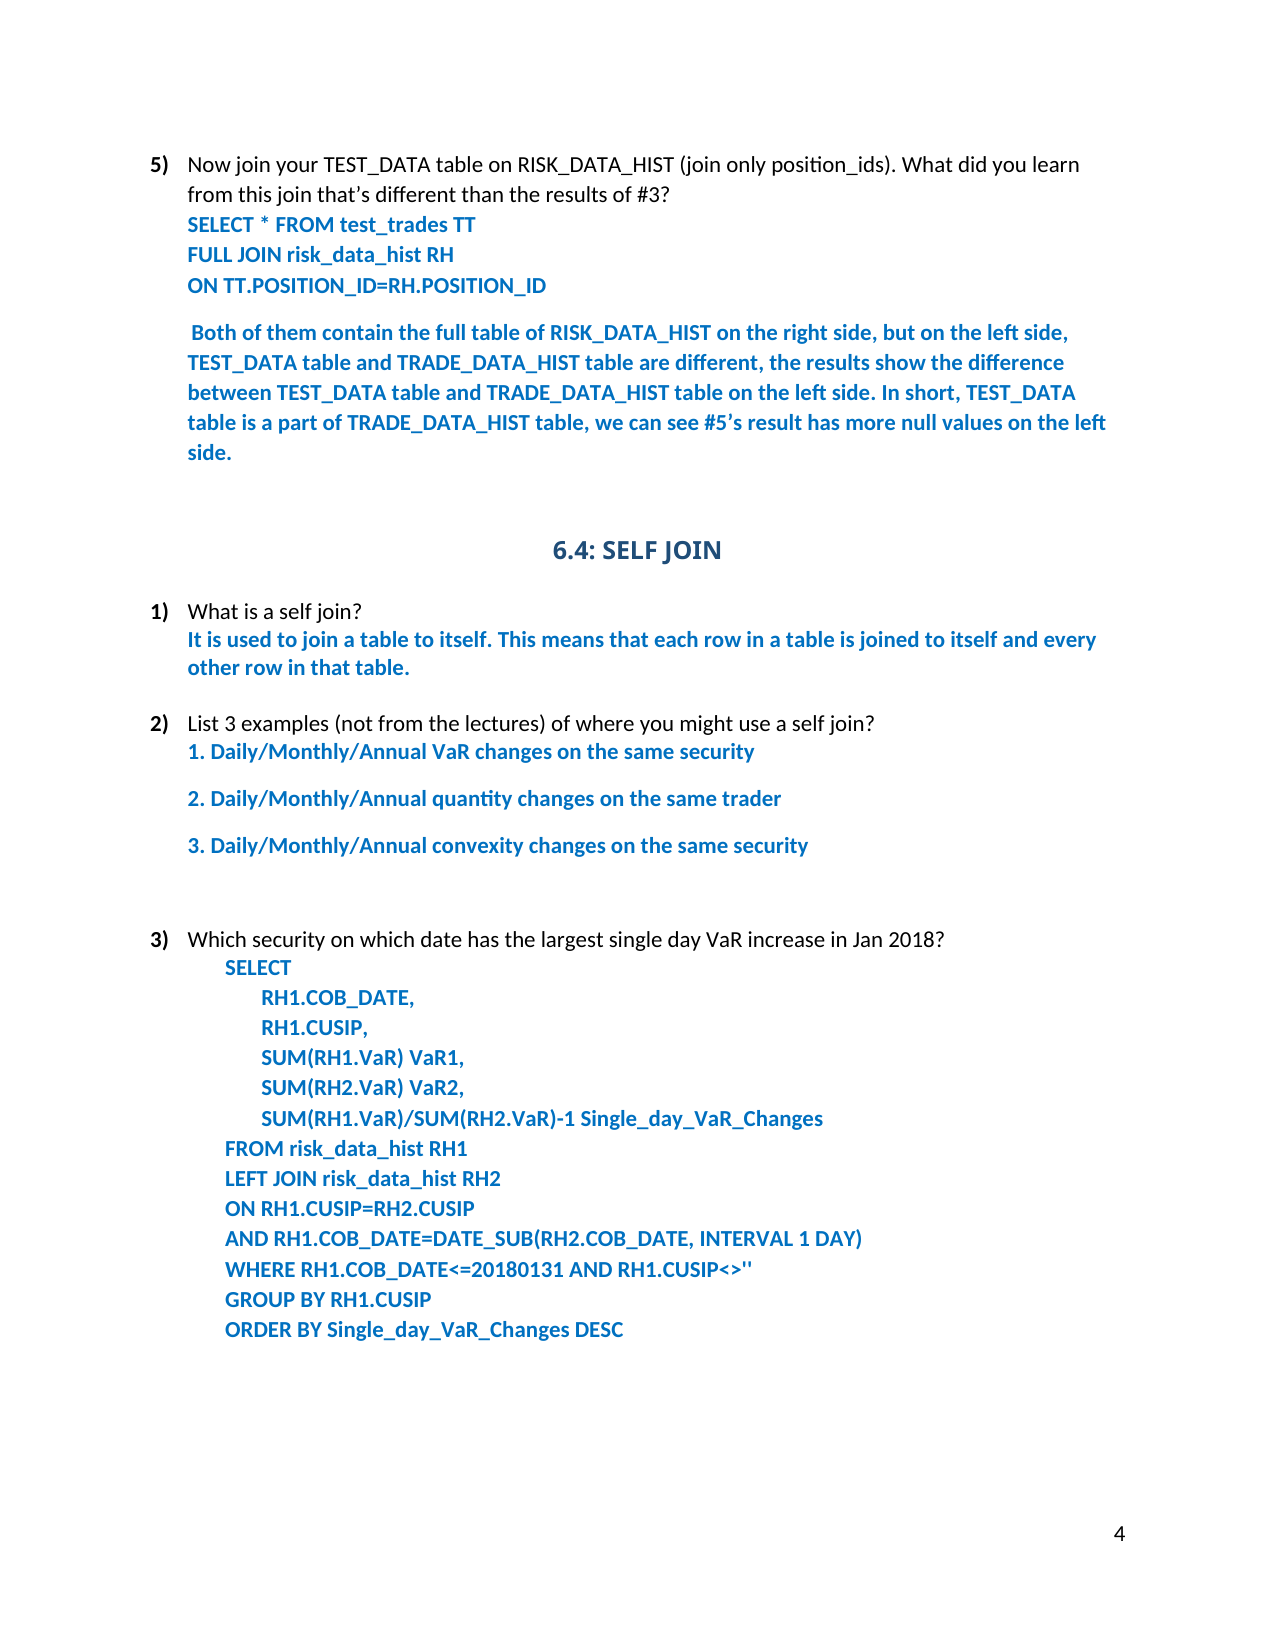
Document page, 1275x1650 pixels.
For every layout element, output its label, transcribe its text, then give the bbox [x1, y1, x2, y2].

list SELECT * FROM test_trades TT [187, 210, 1125, 238]
list FULL JOIN risk_data_hist RH [187, 241, 1125, 269]
text 3. Daily/Monthly/Annual convexity changes on the same security [187, 831, 1125, 859]
list RH1.CUSIP, [225, 1013, 1125, 1041]
list LEFT JOIN risk_data_hist RH2 [225, 1164, 1125, 1192]
text Both of them contain the full table of RISK_DATA_HIST on the right side, but on the left side, TEST_DATA table and TRADE_DATA_HIST table are different, the results show the difference between TEST_DATA table and TRADE_DATA_HIST table on the left side. In short, TEST_DATA table is a part of TRADE_DATA_HIST table, we can see #5’s result has more null values on the left side. [187, 318, 1125, 467]
list FROM risk_data_hist RH1 [225, 1134, 1125, 1162]
list SUM(RH1.VaR) VaR1, [225, 1043, 1125, 1071]
text 2. Daily/Monthly/Annual quantity changes on the same trader [187, 784, 1125, 812]
list AND RH1.COB_DATE=DATE_SUB(RH2.COB_DATE, INTERVAL 1 DAY) [225, 1224, 1125, 1253]
list ON TT.POSITION_ID=RH.POSITION_ID [187, 271, 1125, 299]
subtitle 6.4: SELF JOIN [150, 532, 1125, 566]
list SUM(RH2.VaR) VaR2, [225, 1073, 1125, 1102]
list GROUP BY RH1.CUSIP [225, 1285, 1125, 1313]
list ON RH1.CUSIP=RH2.CUSIP [225, 1194, 1125, 1222]
list SELECT [225, 953, 1125, 981]
list List 3 examples (not from the lectures) of where you might use a self join? [150, 709, 1125, 737]
list SUM(RH1.VaR)/SUM(RH2.VaR)-1 Single_day_VaR_Changes [225, 1104, 1125, 1132]
list WHERE RH1.COB_DATE<=20180131 AND RH1.CUSIP<>'' [225, 1255, 1125, 1283]
text 1. Daily/Monthly/Annual VaR changes on the same security [187, 737, 1125, 765]
list ORDER BY Single_day_VaR_Changes DESC [225, 1315, 1125, 1343]
list Now join your TEST_DATA table on RISK_DATA_HIST (join only position_ids). What did you learn from this join that’s different than the results of #3? [150, 150, 1125, 208]
list Which security on which date has the largest single day VaR increase in Jan 2018? [150, 925, 1125, 953]
list RH1.COB_DATE, [225, 983, 1125, 1011]
text It is used to join a table to itself. This means that each row in a table is joined to itself and every other row in that table. [187, 625, 1125, 681]
list What is a self join? [150, 597, 1125, 625]
